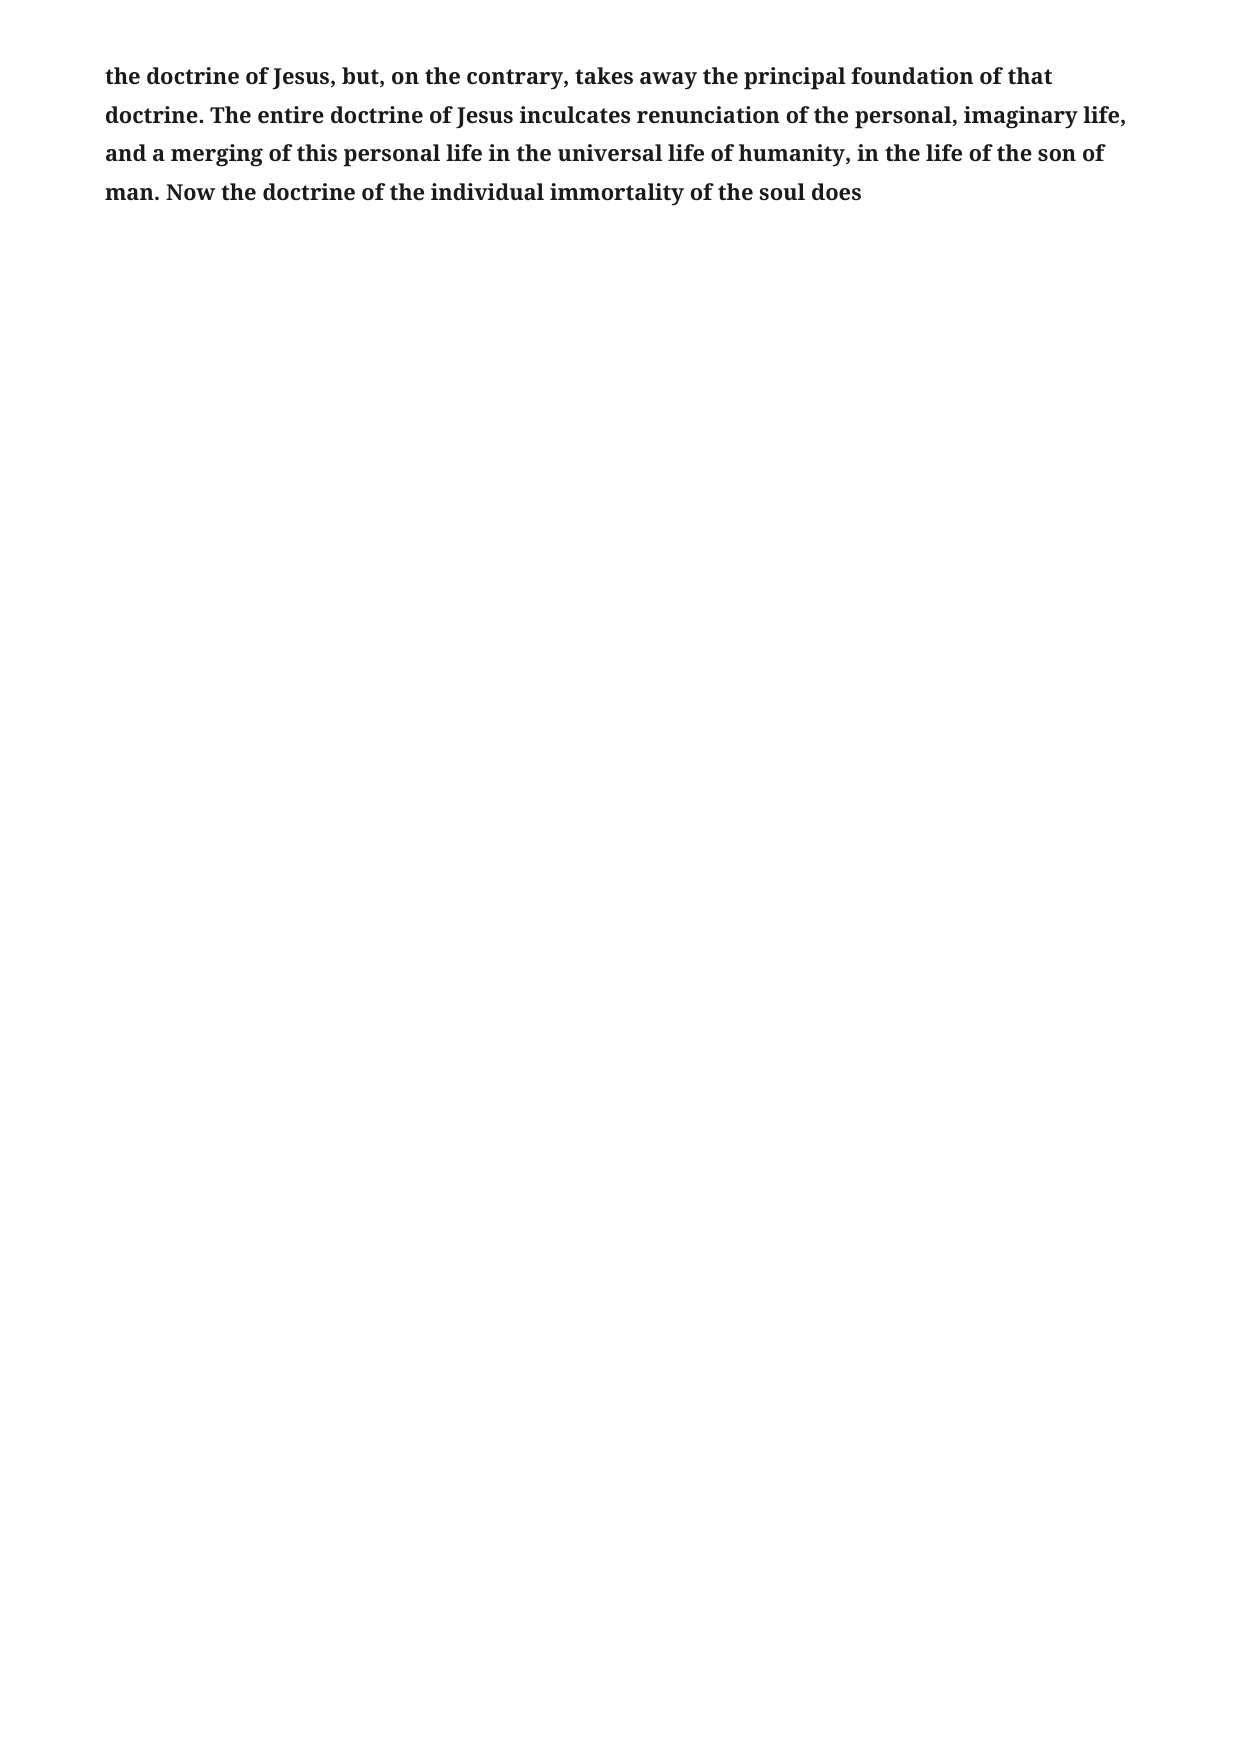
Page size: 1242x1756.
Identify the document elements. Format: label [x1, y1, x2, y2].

text [105, 61, 1141, 207]
